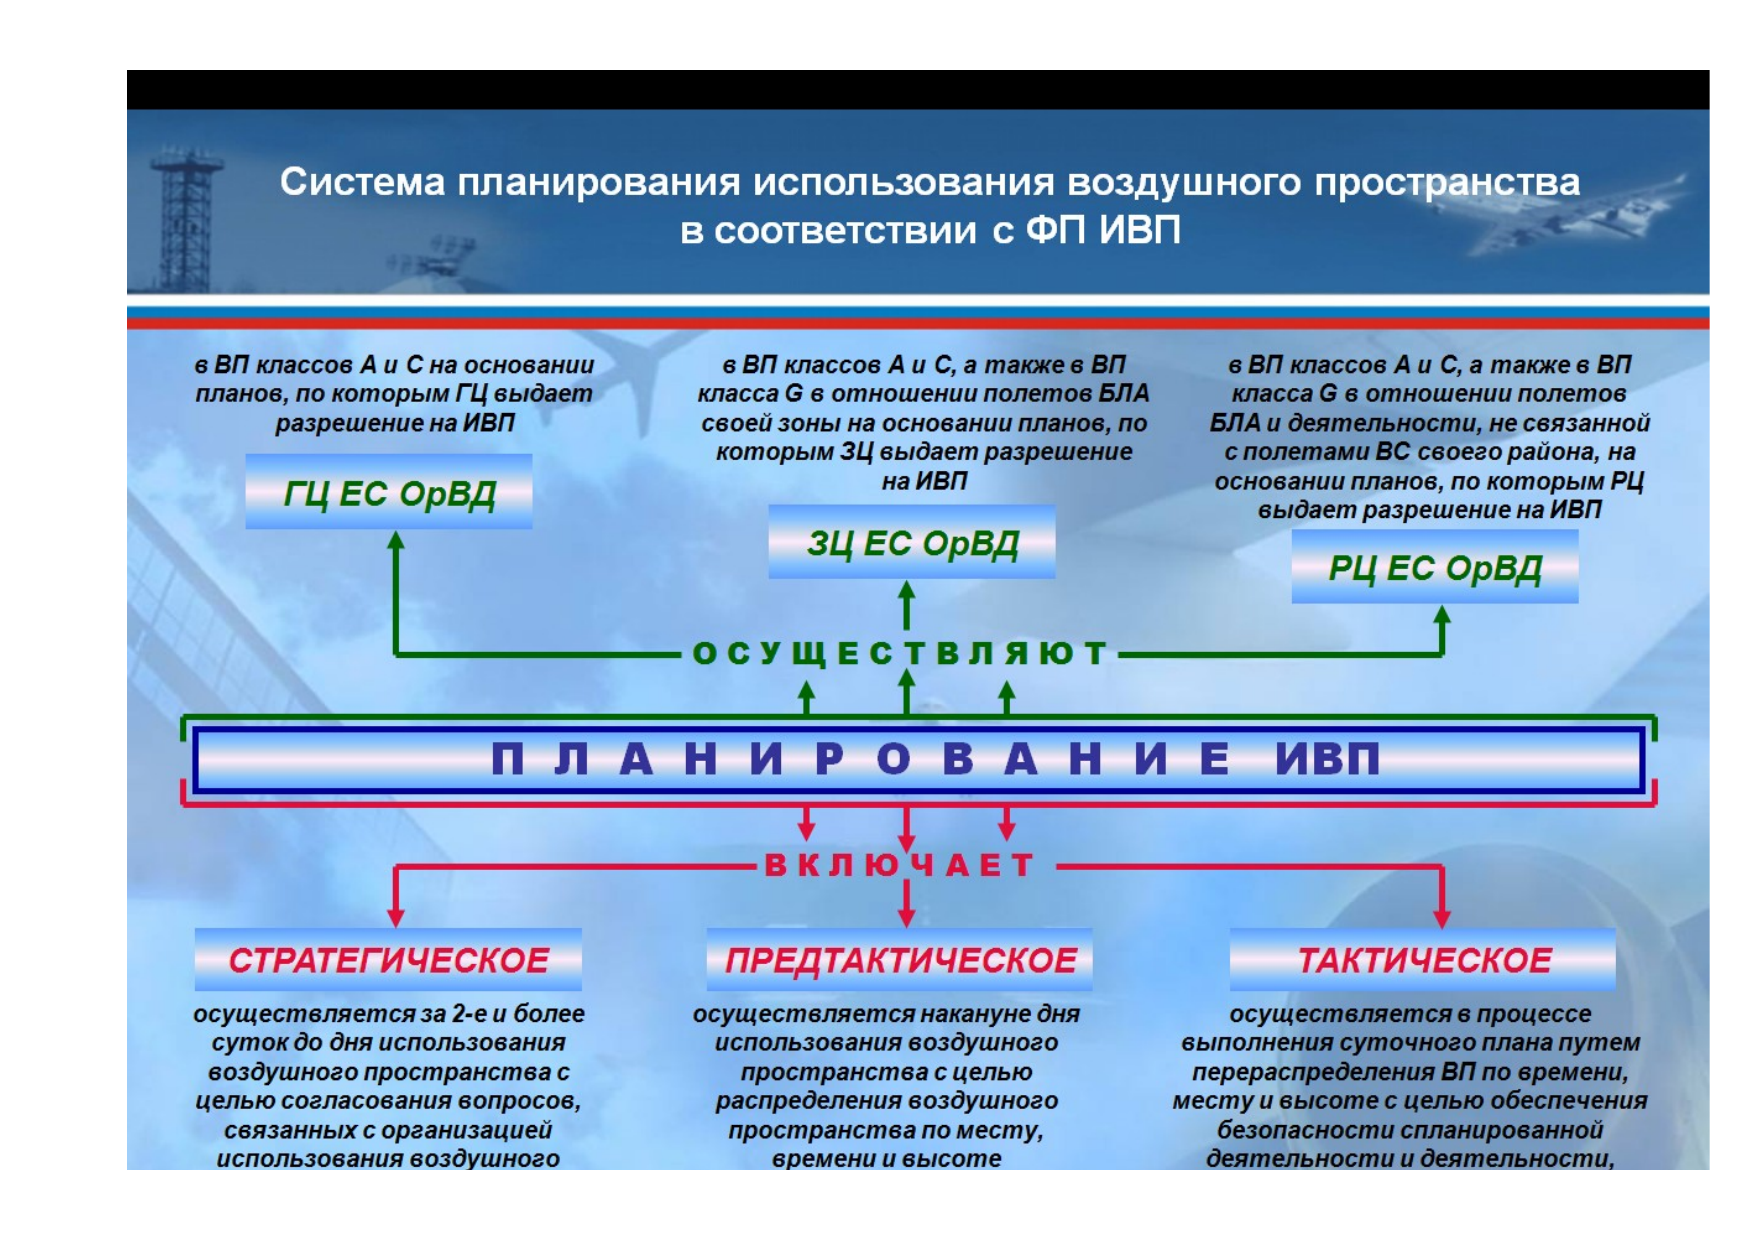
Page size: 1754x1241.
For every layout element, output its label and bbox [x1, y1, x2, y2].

picture [127, 70, 1710, 1170]
